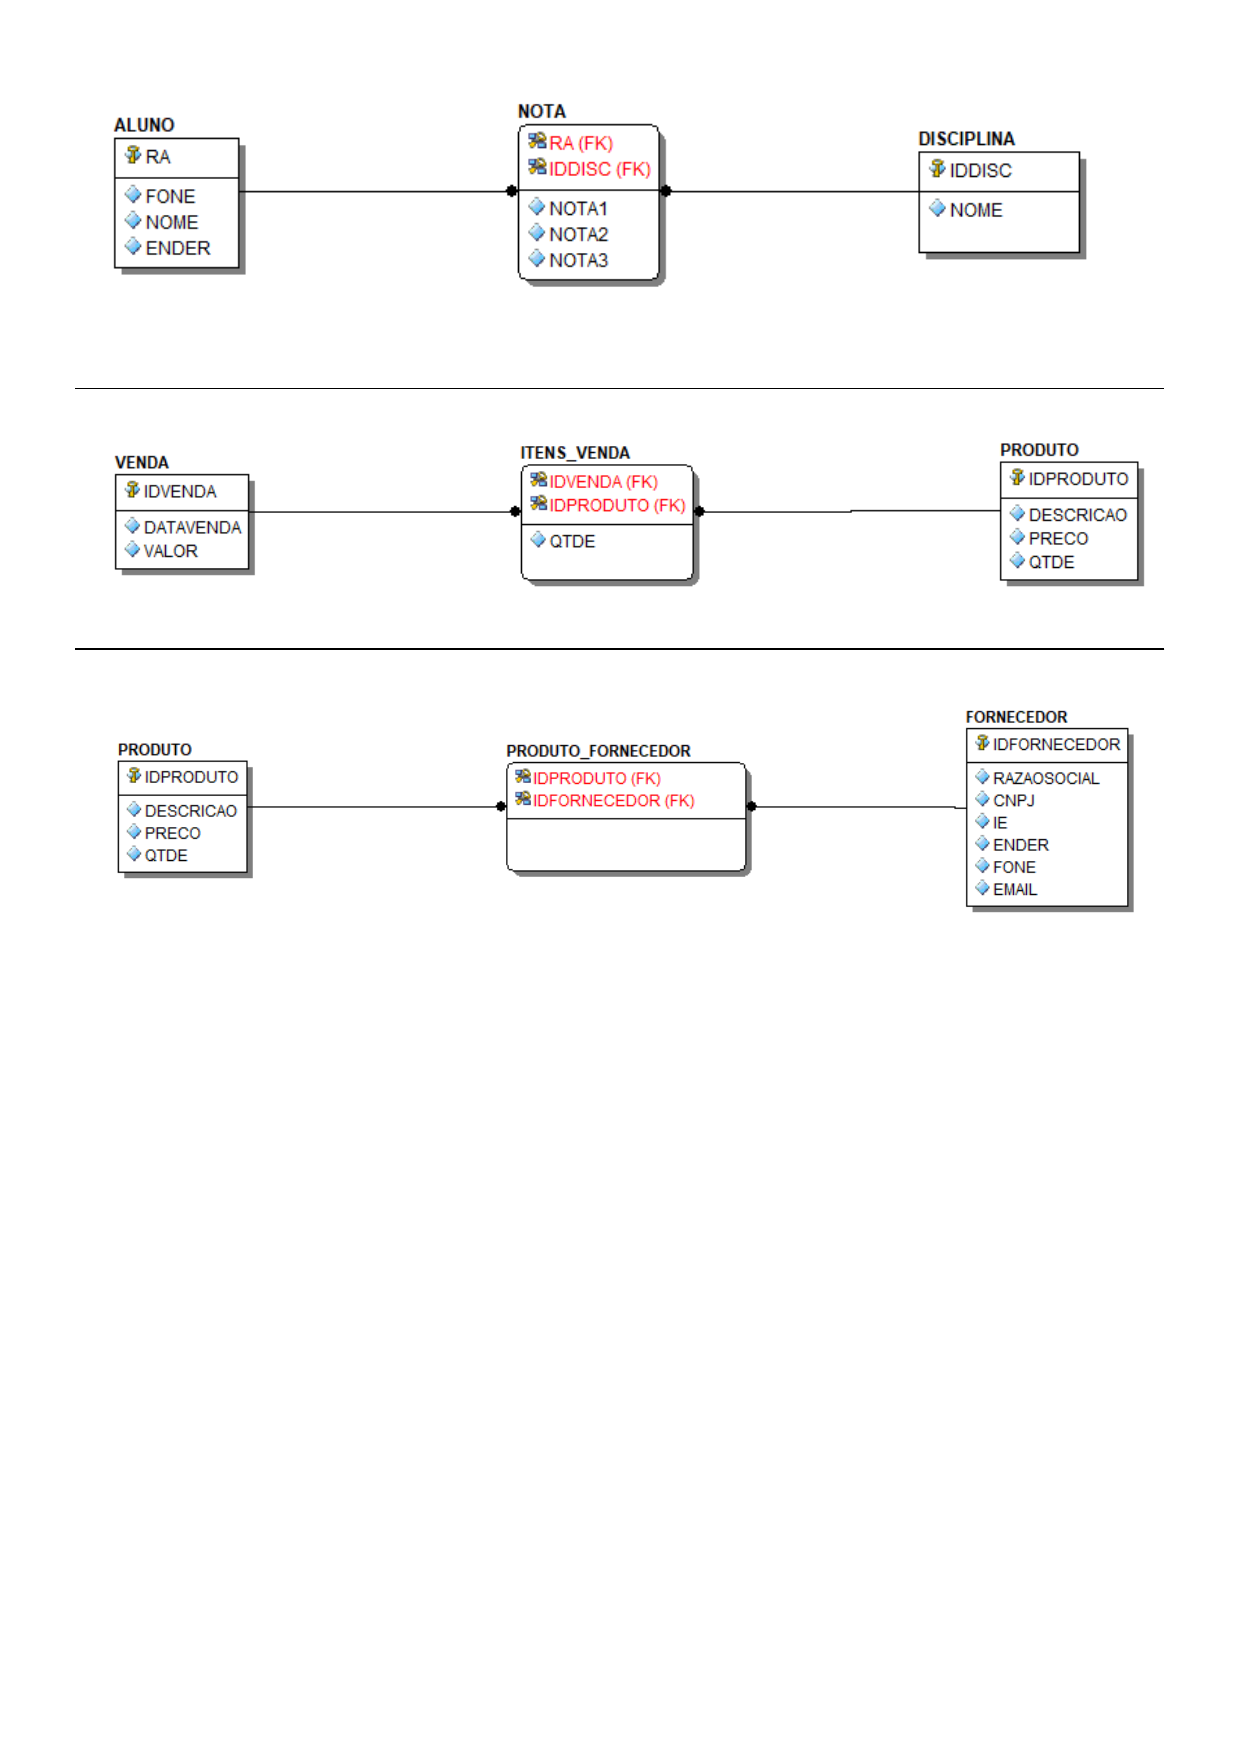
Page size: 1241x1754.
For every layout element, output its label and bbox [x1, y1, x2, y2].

picture [75, 391, 1164, 646]
picture [75, 668, 1164, 941]
picture [75, 75, 1147, 322]
